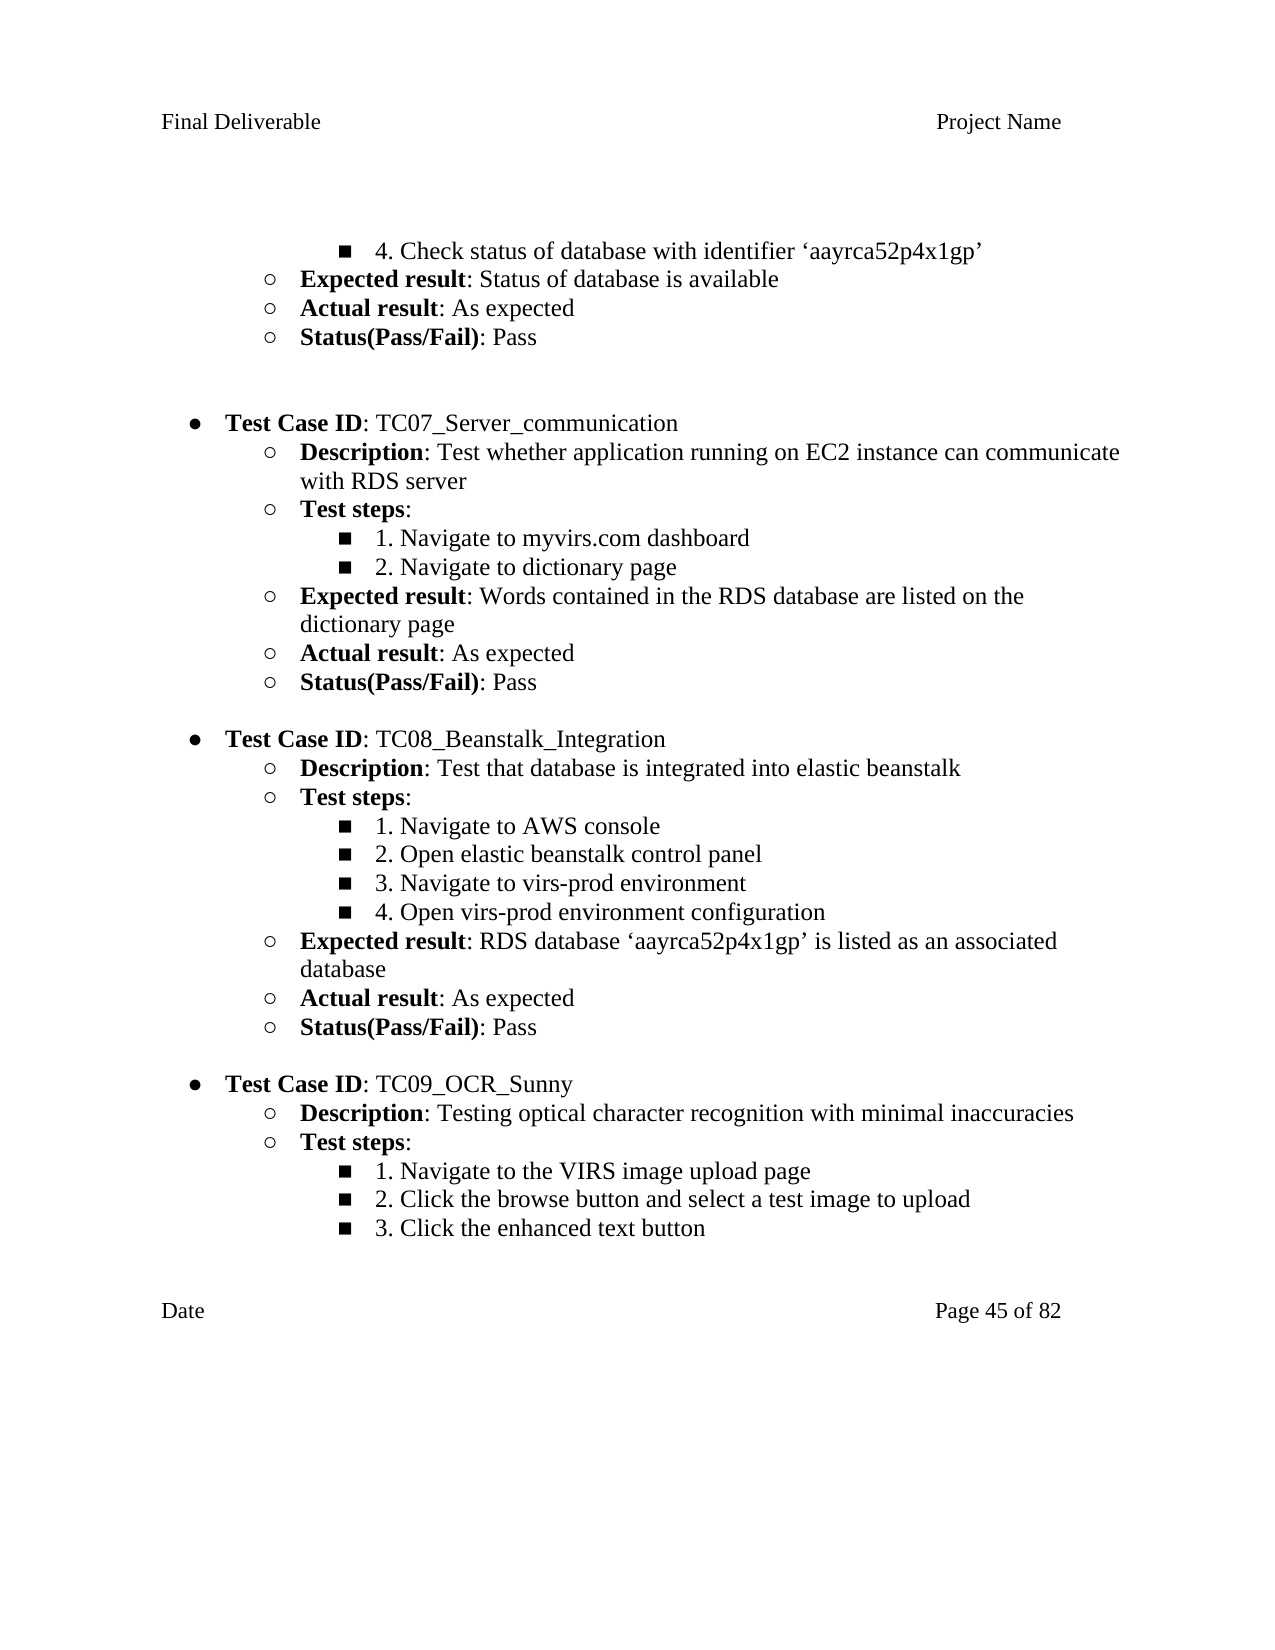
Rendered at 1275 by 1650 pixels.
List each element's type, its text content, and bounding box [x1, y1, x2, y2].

list Actual result: As expected [262, 293, 1125, 322]
list 4. Check status of database with identifier ‘aayrca52p4x1gp’ [337, 236, 1125, 264]
list Test steps: [262, 494, 1125, 523]
list 2. Click the browse button and select a test image to upload [337, 1184, 1125, 1213]
list Status(Pass/Fail): Pass [262, 322, 1125, 351]
list 4. Open virs-prod environment configuration [337, 897, 1125, 926]
list 2. Navigate to dictionary page [337, 552, 1125, 581]
list Status(Pass/Fail): Pass [262, 667, 1125, 696]
list Test steps: [262, 1127, 1125, 1156]
list Test Case ID: TC07_Server_communication [187, 408, 1125, 437]
list Description: Test that database is integrated into elastic beanstalk [262, 753, 1125, 782]
list Actual result: As expected [262, 983, 1125, 1012]
list Test Case ID: TC09_OCR_Sunny [187, 1069, 1125, 1098]
list Description: Testing optical character recognition with minimal inaccuracies [262, 1098, 1125, 1127]
list Test Case ID: TC08_Beanstalk_Integration [187, 724, 1125, 753]
list Expected result: Status of database is available [262, 264, 1125, 293]
list 3. Click the enhanced text button [337, 1213, 1125, 1242]
list Test steps: [262, 782, 1125, 811]
list Description: Test whether application running on EC2 instance can communicate with RDS server [262, 437, 1125, 494]
list Expected result: Words contained in the RDS database are listed on the dictionary page [262, 581, 1125, 638]
list Expected result: RDS database ‘aayrca52p4x1gp’ is listed as an associated database [262, 926, 1125, 983]
list 1. Navigate to AWS console [337, 811, 1125, 839]
list 1. Navigate to the VIRS image upload page [337, 1156, 1125, 1184]
list Actual result: As expected [262, 638, 1125, 667]
list Status(Pass/Fail): Pass [262, 1012, 1125, 1041]
list 3. Navigate to virs-prod environment [337, 868, 1125, 897]
list 2. Open elastic beanstalk control panel [337, 839, 1125, 868]
list 1. Navigate to myvirs.com dashboard [337, 523, 1125, 552]
